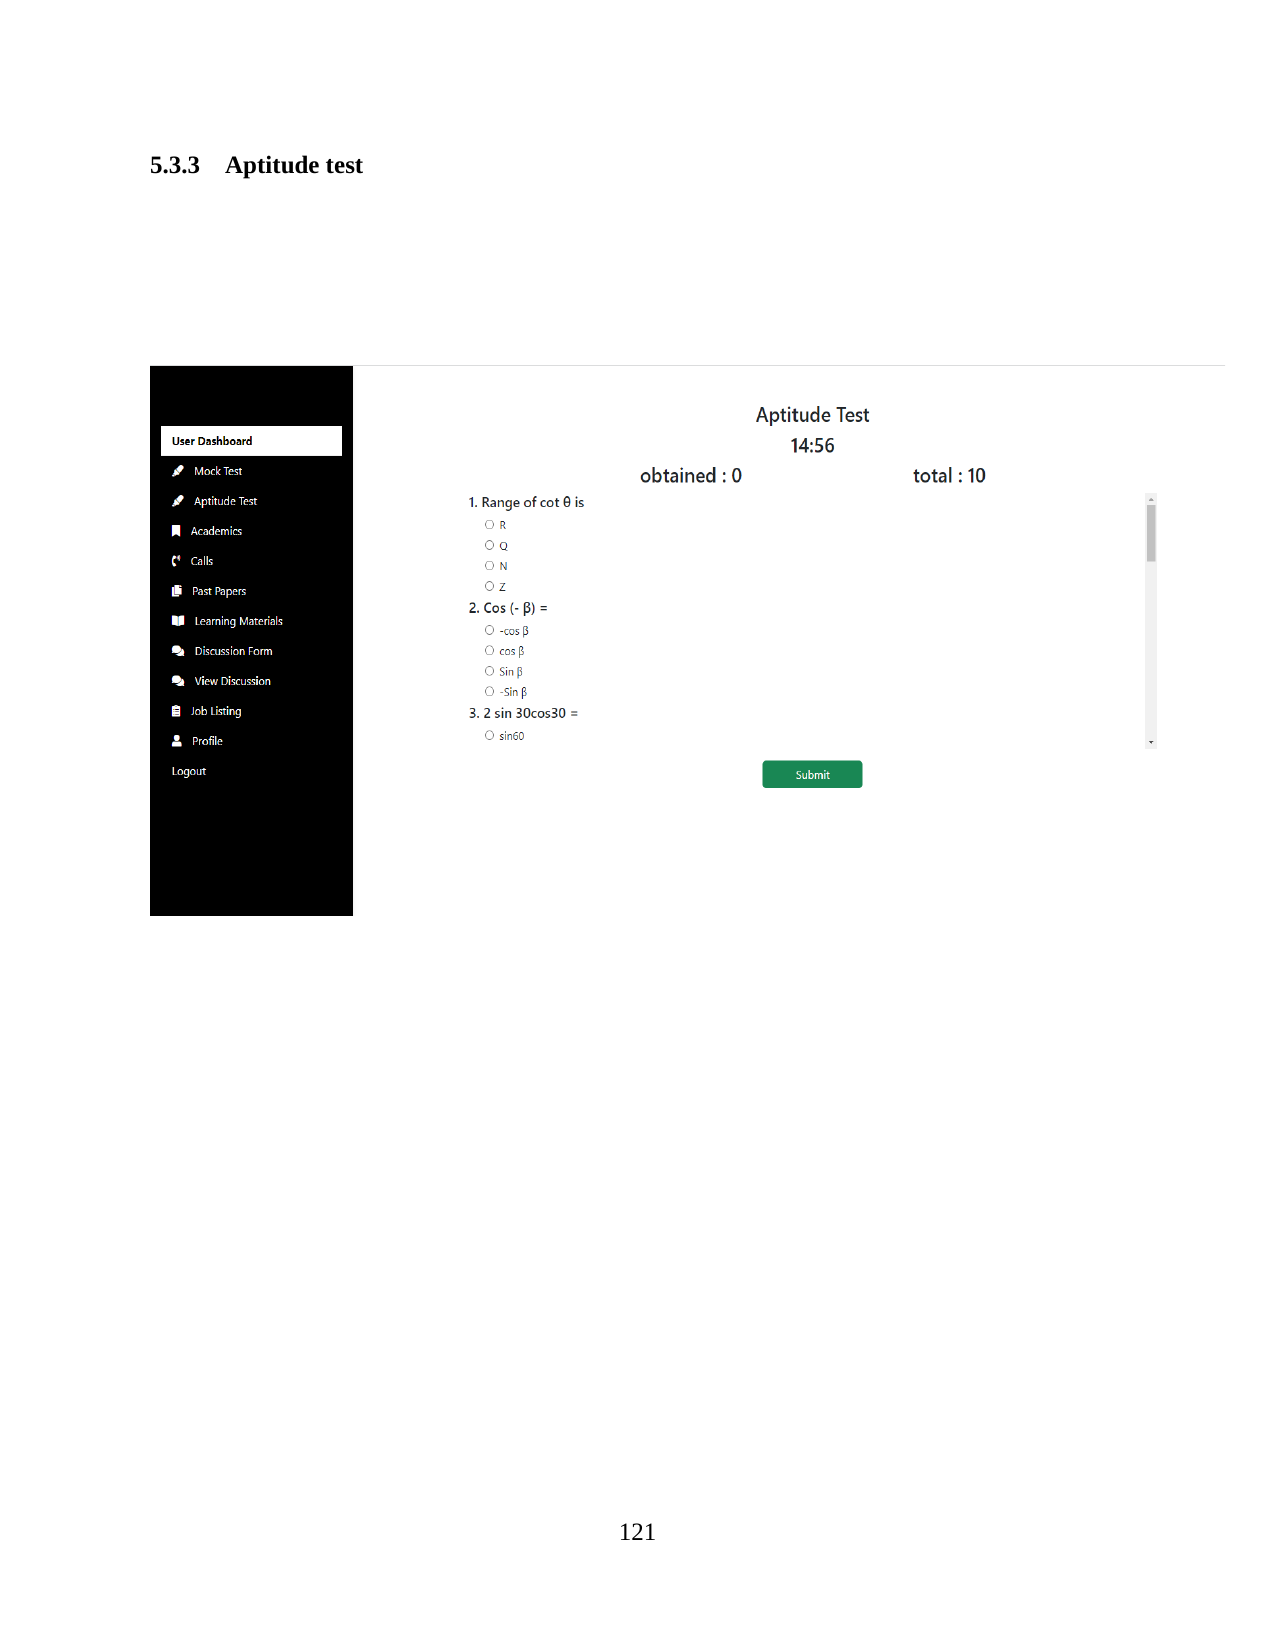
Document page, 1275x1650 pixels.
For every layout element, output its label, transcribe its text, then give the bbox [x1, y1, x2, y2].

subtitle Aptitude test [150, 150, 1125, 179]
picture [150, 365, 1225, 916]
